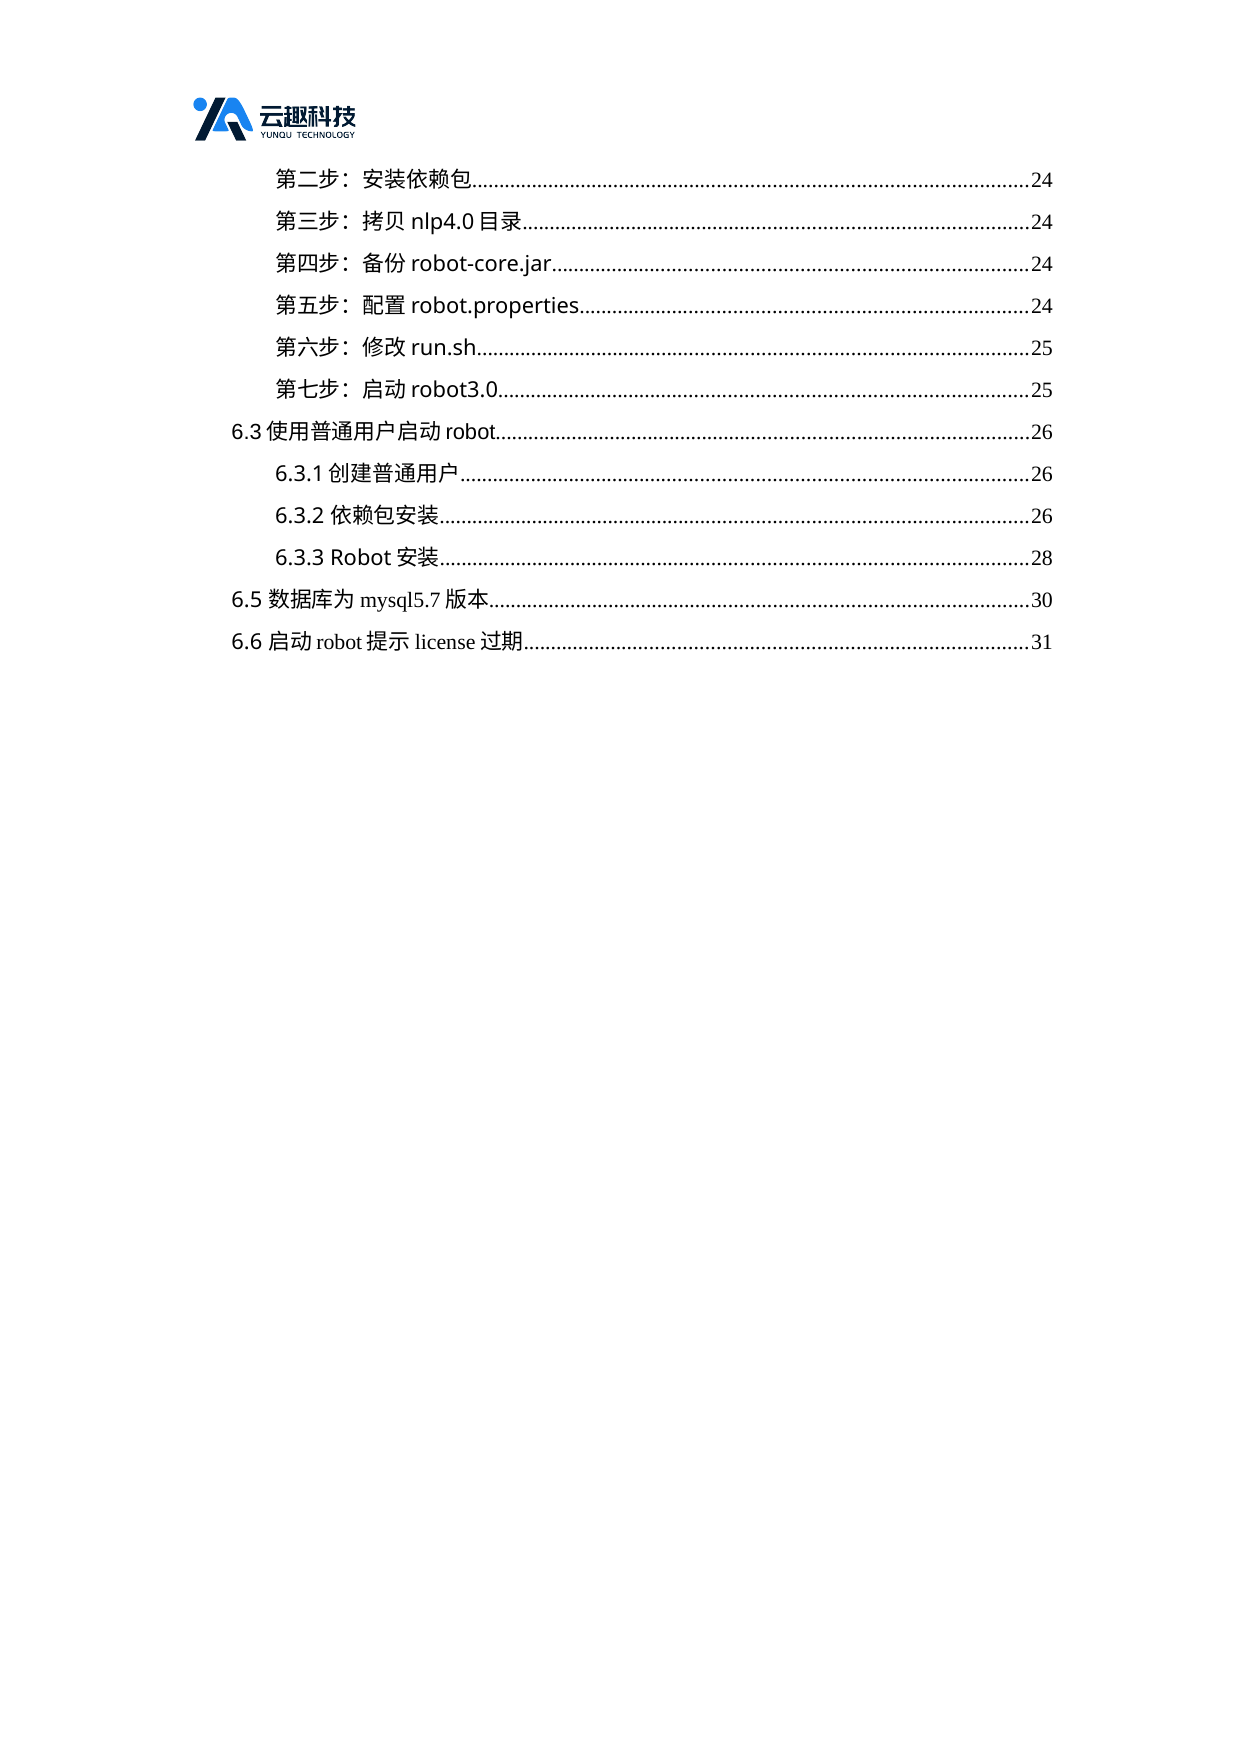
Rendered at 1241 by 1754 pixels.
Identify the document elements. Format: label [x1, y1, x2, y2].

picture [187, 90, 363, 148]
